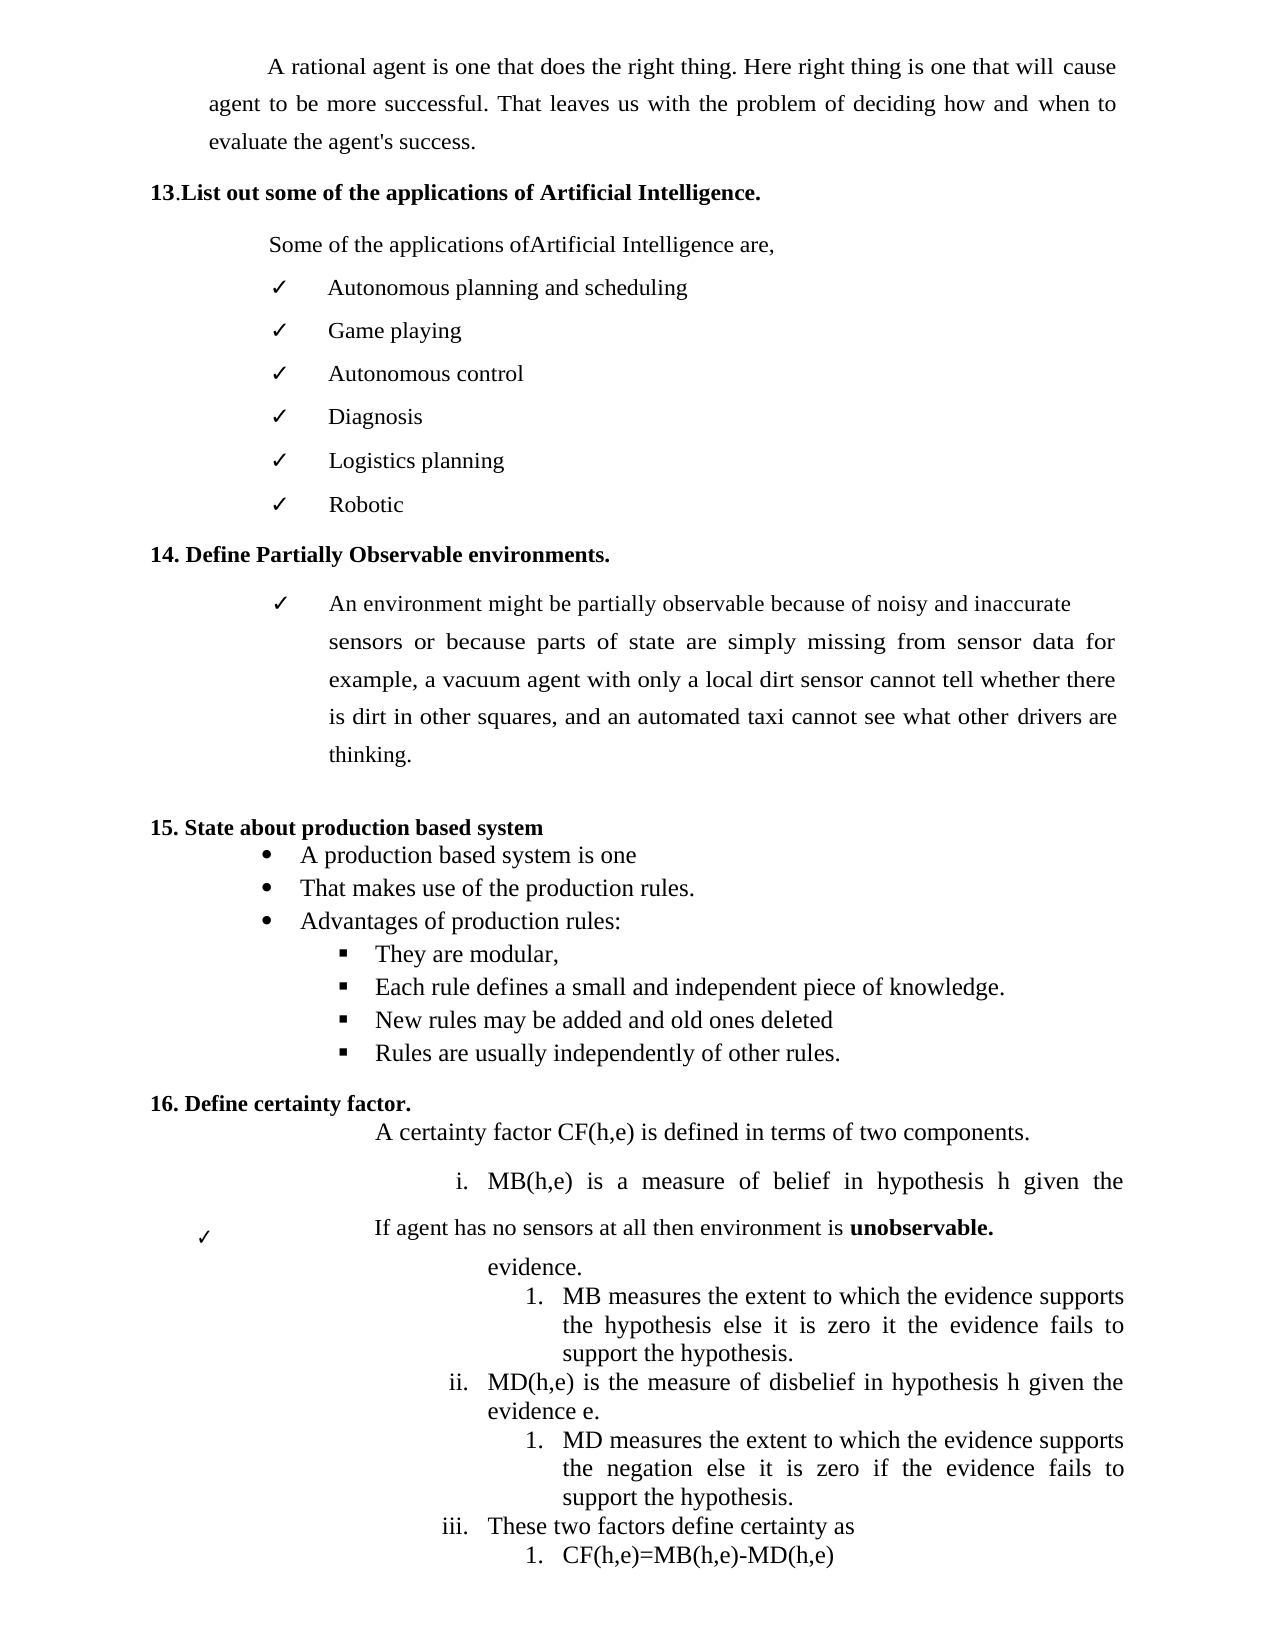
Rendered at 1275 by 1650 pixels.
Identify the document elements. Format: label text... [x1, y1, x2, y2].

list MB(h,e) is a measure of belief in hypothesis h given the evidence. [469, 1166, 1125, 1214]
list New rules may be added and old ones deleted [337, 1005, 1125, 1034]
list MD measures the extent to which the evidence supports the negation else it is zero if the evidence fails to support the hypothesis. [525, 1425, 1125, 1511]
text ✓ Autonomous planning and scheduling [209, 274, 1125, 301]
text ✓ Game playing [209, 318, 1125, 344]
list MB measures the extent to which the evidence supports the hypothesis else it is zero it the evidence fails to support the hypothesis. [525, 1281, 1125, 1367]
list Advantages of production rules: [262, 906, 1125, 935]
text 13.List out some of the applications of Artificial Intelligence. [150, 171, 1116, 208]
list MB(h,e) is a measure of belief in hypothesis h given the evidence. [469, 1241, 1125, 1281]
list These two factors define certainty as [469, 1511, 1125, 1540]
text ✓ An environment might be partially observable because of noisy and inaccurate [212, 591, 1125, 617]
text ✓ Diagnosis [209, 404, 1125, 430]
list Rules are usually independently of other rules. [337, 1038, 1125, 1067]
text ✓ Logistics planning [209, 447, 1125, 473]
list That makes use of the production rules. [262, 873, 1125, 902]
list A production based system is one [262, 840, 1125, 869]
list MD(h,e) is the measure of disbelief in hypothesis h given the evidence e. [469, 1367, 1125, 1425]
list CF(h,e)=MB(h,e)-MD(h,e) [525, 1540, 1125, 1568]
text A rational agent is one that does the right thing. Here right thing is one that will cause agent to be more successful. That leaves us with the problem of deciding how and when to evaluate the agent's success. [208, 44, 1116, 157]
text ✓ Robotic [209, 491, 1125, 517]
text If agent has no sensors at all then environment is unobservable. [275, 1214, 1239, 1241]
list They are modular, [337, 939, 1125, 968]
text Some of the applications ofArtificial Intelligence are, [209, 231, 1125, 257]
text ✓ [121, 1221, 828, 1252]
text 16. Define certainty factor. [150, 1090, 1125, 1117]
list Each rule defines a small and independent piece of knowledge. [337, 972, 1125, 1001]
text 14. Define Partially Observable environments. [150, 541, 1125, 568]
text ✓ Autonomous control [209, 360, 1125, 387]
text A certainty factor CF(h,e) is defined in terms of two components. [375, 1117, 1125, 1145]
text sensors or because parts of state are simply missing from sensor data for example, a vacuum agent with only a local dirt sensor cannot tell whether there is dirt in other squares, and an automated taxi cannot see what other drivers are thinking. [328, 620, 1117, 770]
text 15. State about production based system [150, 814, 1125, 840]
